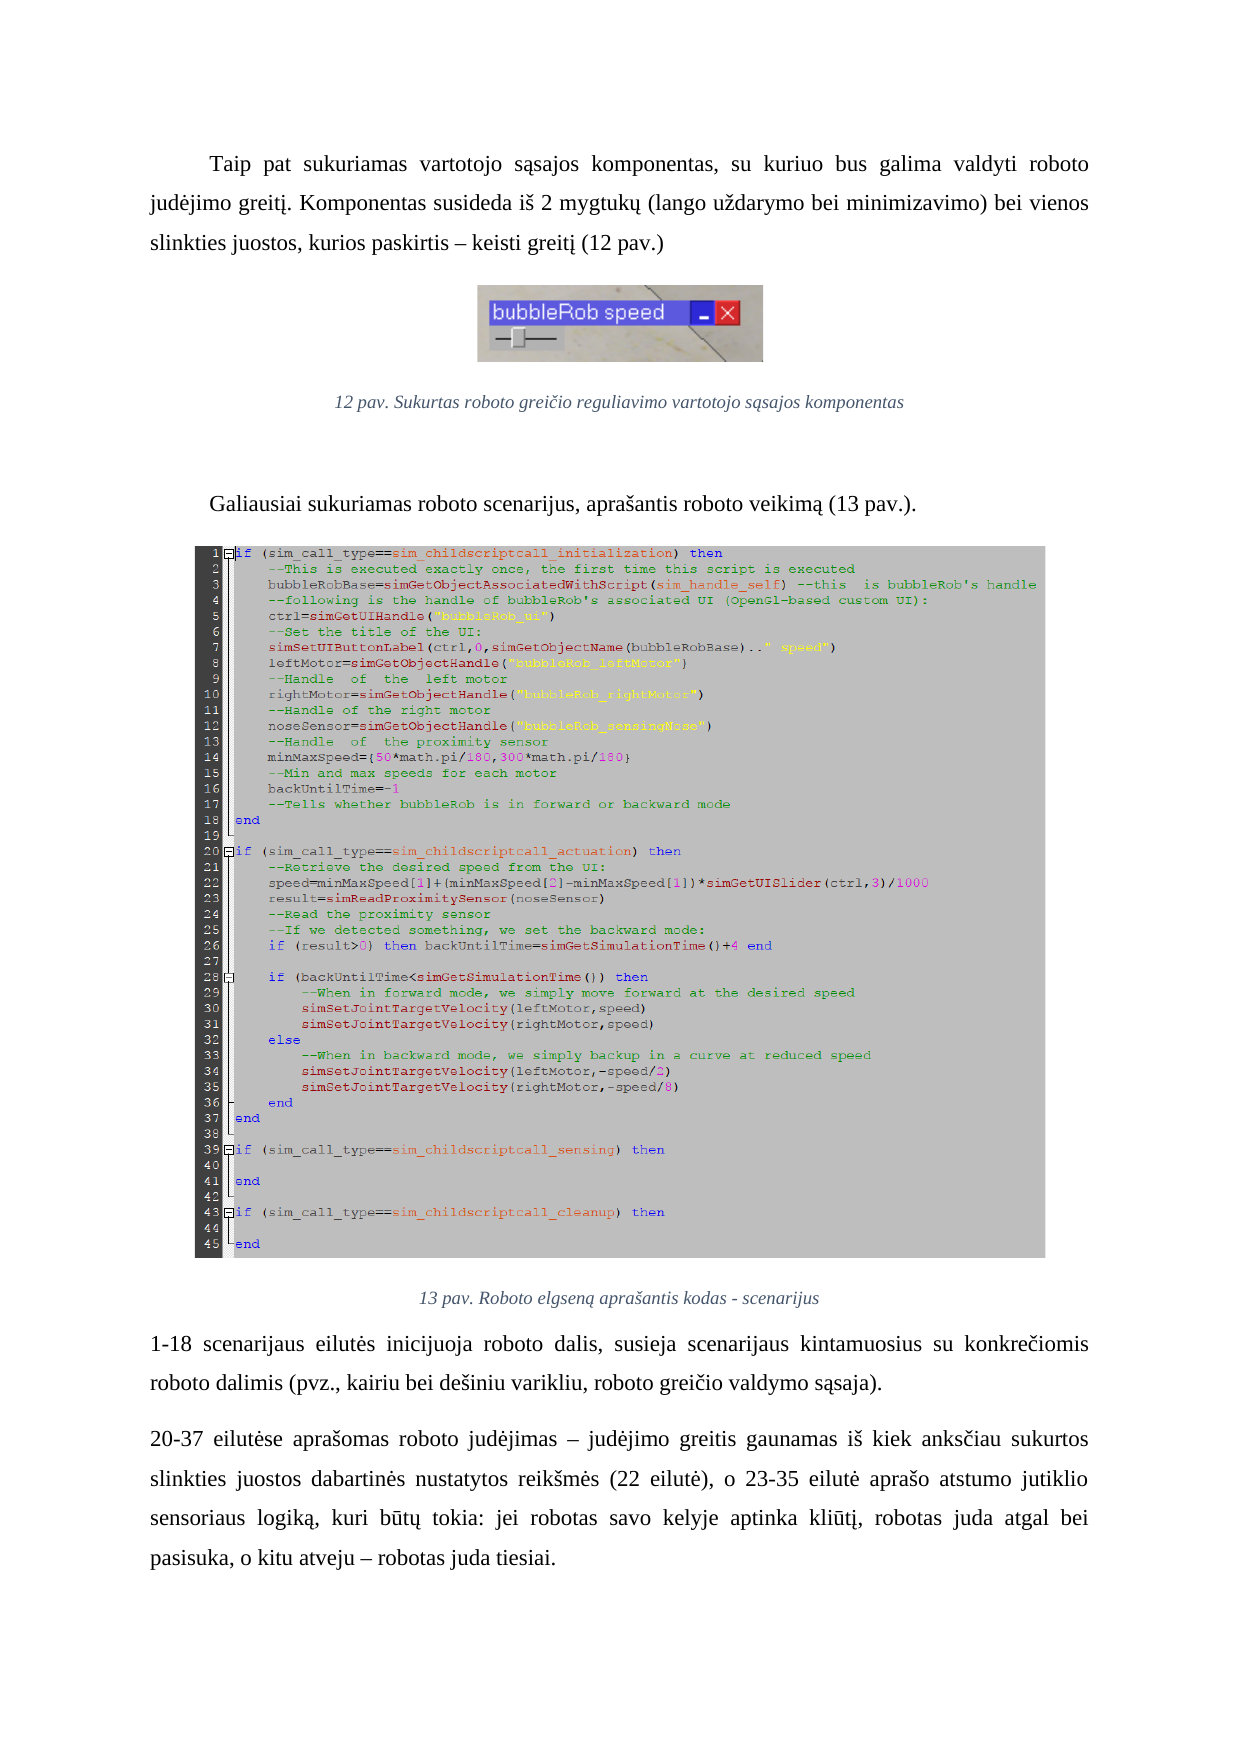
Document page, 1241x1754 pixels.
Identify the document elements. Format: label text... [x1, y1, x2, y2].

text Galiausiai sukuriamas roboto scenarijus, aprašantis roboto veikimą (13 pav.). [150, 490, 1090, 516]
text 20-37 eilutėse aprašomas roboto judėjimas – judėjimo greitis gaunamas iš kiek anksčiau sukurtos slinkties juostos dabartinės nustatytos reikšmės (22 eilutė), o 23-35 eilutė aprašo atstumo jutiklio sensoriaus logiką, kuri būtų tokia: jei robotas savo kelyje aptinka kliūtį, robotas juda atgal bei pasisuka, o kitu atveju – robotas juda tiesiai. [150, 1425, 1090, 1570]
picture [194, 546, 1046, 1258]
picture [477, 285, 764, 362]
text Taip pat sukuriamas vartotojo sąsajos komponentas, su kuriuo bus galima valdyti roboto judėjimo greitį. Komponentas susideda iš 2 mygtukų (lango uždarymo bei minimizavimo) bei vienos slinkties juostos, kurios paskirtis – keisti greitį (12 pav.) [150, 150, 1090, 255]
text 1-18 scenarijaus eilutės inicijuoja roboto dalis, susieja scenarijaus kintamuosius su konkrečiomis roboto dalimis (pvz., kairiu bei dešiniu varikliu, roboto greičio valdymo sąsaja). [150, 1330, 1090, 1396]
text 13 pav. Roboto elgseną aprašantis kodas - scenarijus [150, 1287, 1090, 1309]
text 12 pav. Sukurtas roboto greičio reguliavimo vartotojo sąsajos komponentas [150, 391, 1090, 413]
